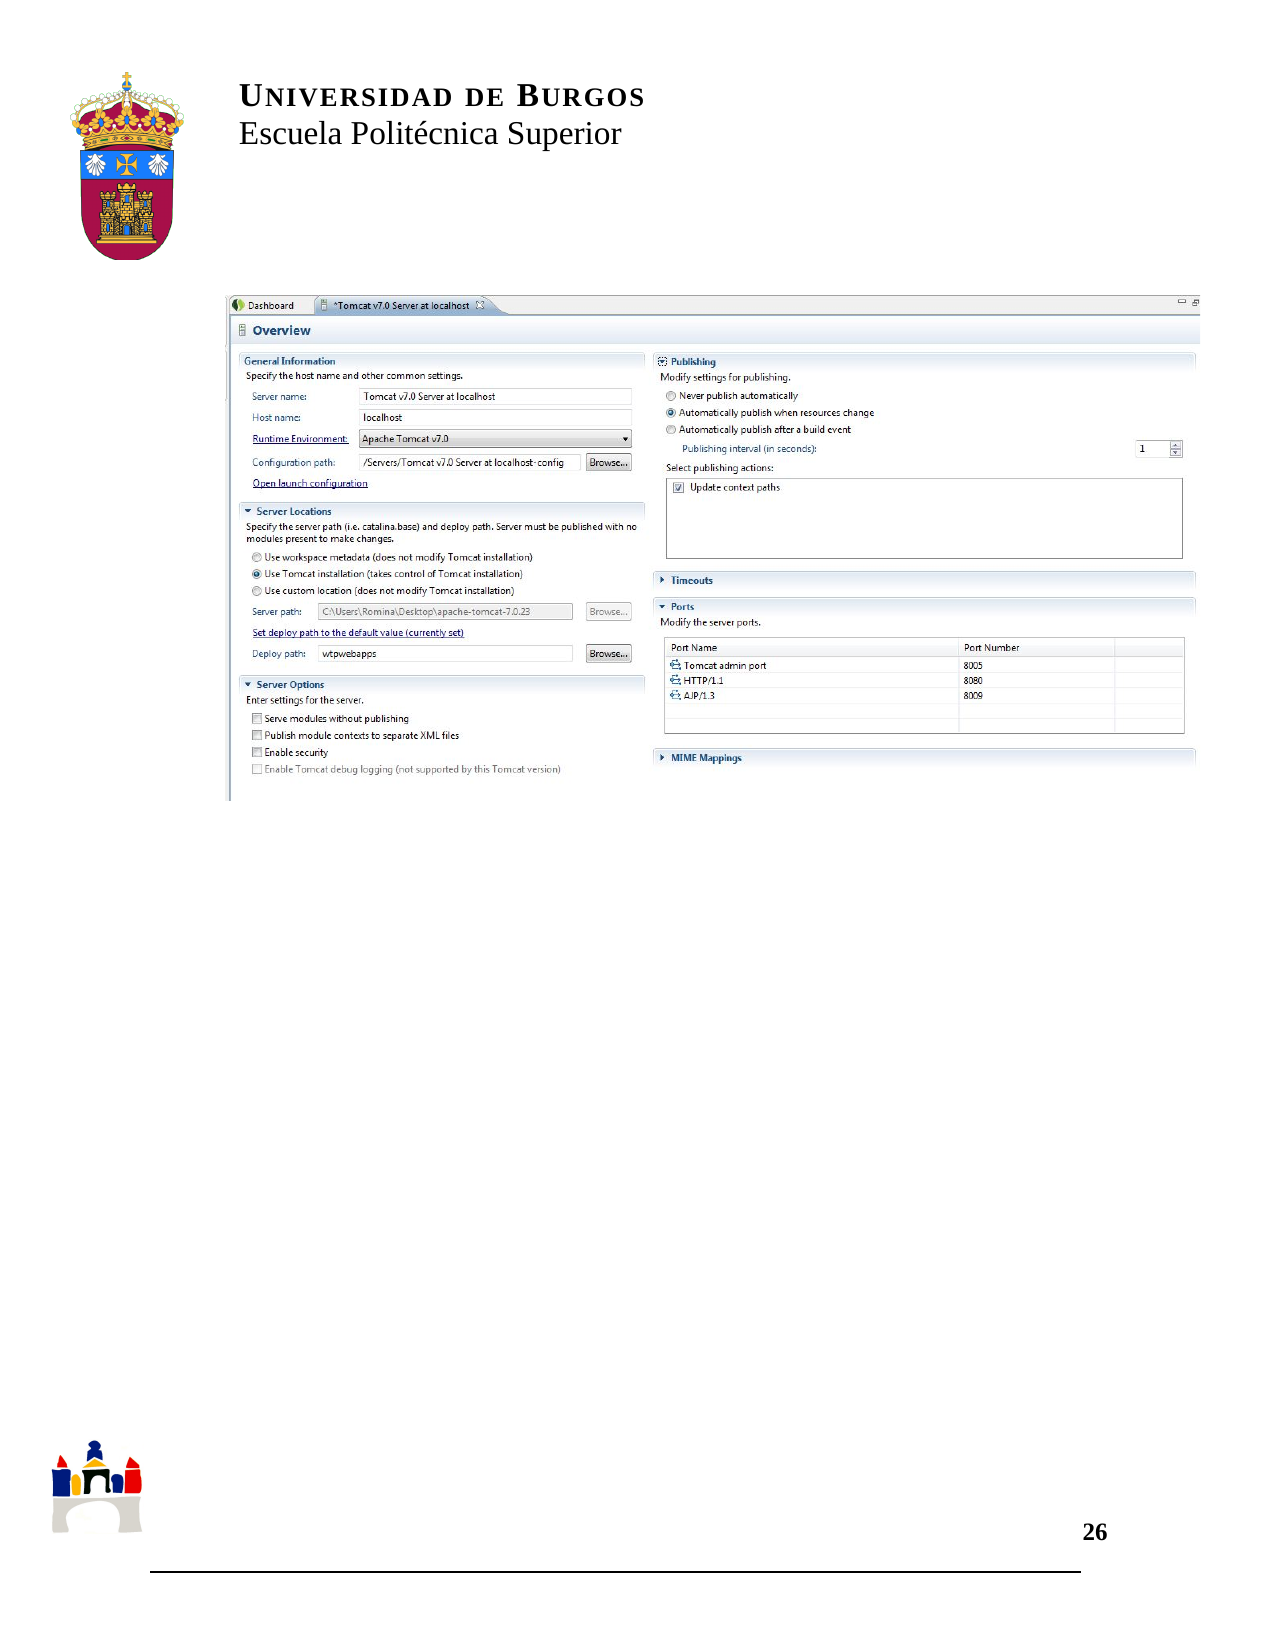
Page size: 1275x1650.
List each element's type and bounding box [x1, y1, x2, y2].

picture [32, 72, 220, 260]
picture [225, 295, 1200, 801]
